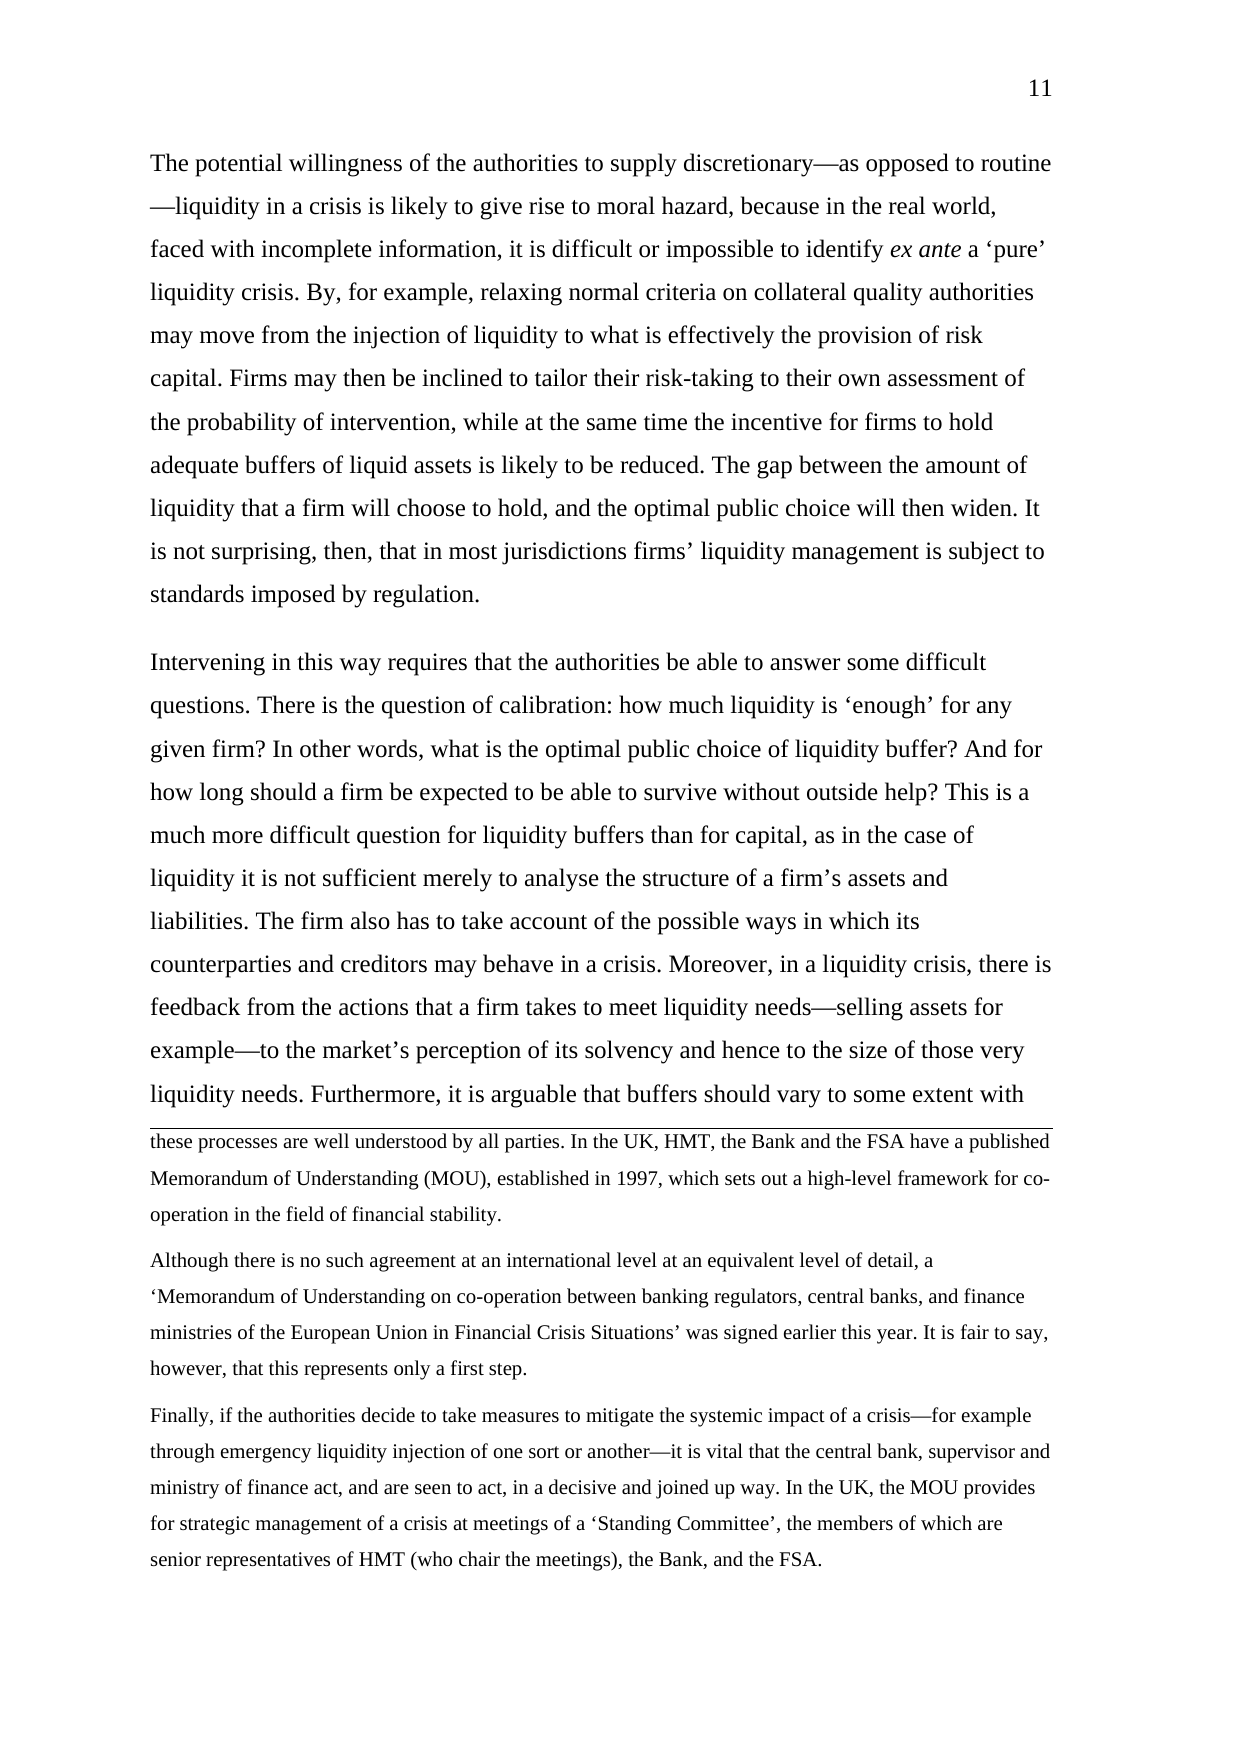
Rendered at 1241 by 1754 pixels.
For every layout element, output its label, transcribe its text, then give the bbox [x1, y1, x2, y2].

text Intervening in this way requires that the authorities be able to answer some difficult questions. There is the question of calibration: how much liquidity is ‘enough’ for any given firm? In other words, what is the optimal public choice of liquidity buffer? And for how long should a firm be expected to be able to survive without outside help? This is a much more difficult question for liquidity buffers than for capital, as in the case of liquidity it is not sufficient merely to analyse the structure of a firm’s assets and liabilities. The firm also has to take account of the possible ways in which its counterparties and creditors may behave in a crisis. Moreover, in a liquidity crisis, there is feedback from the actions that a firm takes to meet liquidity needs—selling assets for example—to the market’s perception of its solvency and hence to the size of those very liquidity needs. Furthermore, it is arguable that buffers should vary to some extent with [150, 647, 1053, 1107]
text Although there is no such agreement at an international level at an equivalent level of detail, a ‘Memorandum of Understanding on co-operation between banking regulators, central banks, and finance ministries of the European Union in Financial Crisis Situations’ was signed earlier this year. It is fair to say, however, that this represents only a first step. [150, 1248, 1052, 1380]
text The potential willingness of the authorities to supply discretionary—as opposed to routine—liquidity in a crisis is likely to give rise to moral hazard, because in the real world, faced with incomplete information, it is difficult or impossible to identify ex ante a ‘pure’ liquidity crisis. By, for example, relaxing normal criteria on collateral quality authorities may move from the injection of liquidity to what is effectively the provision of risk capital. Firms may then be inclined to tailor their risk-taking to their own assessment of the probability of intervention, while at the same time the incentive for firms to hold adequate buffers of liquid assets is likely to be reduced. The gap between the amount of liquidity that a firm will choose to hold, and the optimal public choice will then widen. It is not surprising, then, that in most jurisdictions firms’ liquidity management is subject to standards imposed by regulation. [150, 148, 1054, 608]
text these processes are well understood by all parties. In the UK, HMT, the Bank and the FSA have a published Memorandum of Understanding (MOU), established in 1997, which sets out a high-level framework for co- operation in the field of financial stability. [150, 1129, 1051, 1226]
text Finally, if the authorities decide to take measures to mitigate the systemic impact of a crisis—for example through emergency liquidity injection of one sort or another—it is vital that the central bank, supervisor and ministry of finance act, and are seen to act, in a decisive and joined up way. In the UK, the MOU provides for strategic management of a crisis at meetings of a ‘Standing Committee’, the members of which are senior representatives of HMT (who chair the meetings), the Bank, and the FSA. [150, 1402, 1053, 1571]
